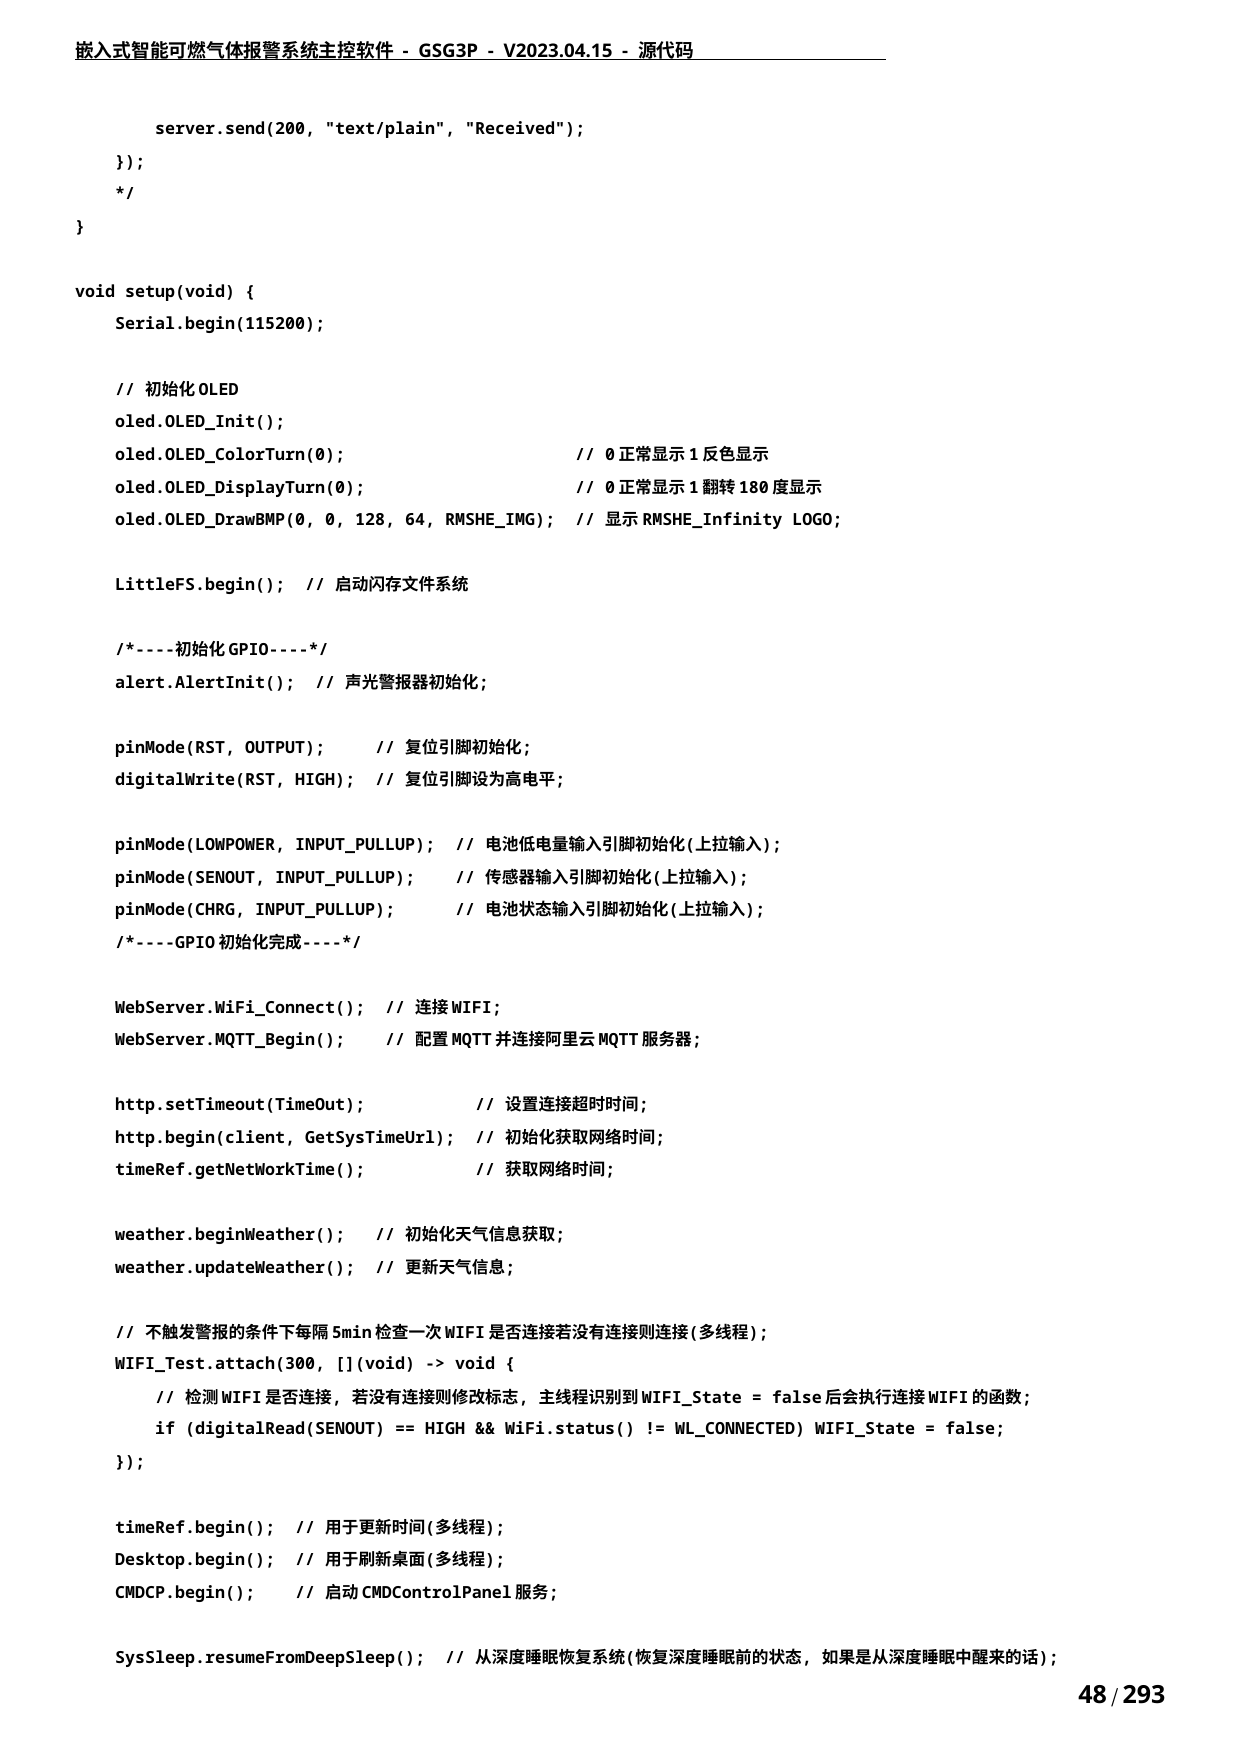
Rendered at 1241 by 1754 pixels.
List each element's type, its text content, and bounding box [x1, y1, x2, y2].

text pinMode(CHRG, INPUT_PULLUP); // 电池状态输入引脚初始化(上拉输入); [75, 892, 1165, 924]
text pinMode(LOWPOWER, INPUT_PULLUP); // 电池低电量输入引脚初始化(上拉输入); [75, 827, 1165, 859]
text timeRef.begin(); // 用于更新时间(多线程); [75, 1509, 1165, 1542]
text oled.OLED_ColorTurn(0); // 0正常显示 1反色显示 [75, 437, 1165, 469]
text server.send(200, "text/plain", "Received"); [75, 112, 1165, 144]
text pinMode(RST, OUTPUT); // 复位引脚初始化; [75, 729, 1165, 762]
text digitalWrite(RST, HIGH); // 复位引脚设为高电平; [75, 762, 1165, 794]
text http.setTimeout(TimeOut); // 设置连接超时时间; [75, 1087, 1165, 1119]
text WebServer.WiFi_Connect(); // 连接WIFI; [75, 989, 1165, 1022]
text timeRef.getNetWorkTime(); // 获取网络时间; [75, 1152, 1165, 1184]
text oled.OLED_DisplayTurn(0); // 0正常显示 1翻转180度显示 [75, 469, 1165, 502]
text // 检测WIFI是否连接, 若没有连接则修改标志, 主线程识别到WIFI_State = false后会执行连接WIFI的函数; [75, 1379, 1165, 1412]
text LittleFS.begin(); // 启动闪存文件系统 [75, 567, 1165, 599]
text } [75, 209, 1165, 242]
text oled.OLED_DrawBMP(0, 0, 128, 64, RMSHE_IMG); // 显示 RMSHE_Infinity LOGO; [75, 502, 1165, 534]
text // 不触发警报的条件下每隔5min检查一次WIFI是否连接若没有连接则连接(多线程); [75, 1314, 1165, 1347]
text http.begin(client, GetSysTimeUrl); // 初始化获取网络时间; [75, 1119, 1165, 1152]
text Desktop.begin(); // 用于刷新桌面(多线程); [75, 1542, 1165, 1574]
text }); [75, 1444, 1165, 1477]
text if (digitalRead(SENOUT) == HIGH && WiFi.status() != WL_CONNECTED) WIFI_State = false; [75, 1412, 1165, 1444]
text WebServer.MQTT_Begin(); // 配置MQTT并连接阿里云MQTT服务器; [75, 1022, 1165, 1054]
text oled.OLED_Init(); [75, 404, 1165, 437]
text */ [75, 177, 1165, 209]
text Serial.begin(115200); [75, 307, 1165, 339]
text weather.beginWeather(); // 初始化天气信息获取; [75, 1217, 1165, 1249]
text CMDCP.begin(); // 启动CMDControlPanel服务; [75, 1574, 1165, 1607]
text pinMode(SENOUT, INPUT_PULLUP); // 传感器输入引脚初始化(上拉输入); [75, 859, 1165, 892]
text SysSleep.resumeFromDeepSleep(); // 从深度睡眠恢复系统(恢复深度睡眠前的状态, 如果是从深度睡眠中醒来的话); [75, 1639, 1165, 1672]
text // 初始化OLED [75, 372, 1165, 404]
text alert.AlertInit(); // 声光警报器初始化; [75, 664, 1165, 697]
text /*----初始化GPIO----*/ [75, 632, 1165, 664]
text /*----GPIO初始化完成----*/ [75, 924, 1165, 957]
text void setup(void) { [75, 274, 1165, 307]
text WIFI_Test.attach(300, [](void) -> void { [75, 1347, 1165, 1379]
text weather.updateWeather(); // 更新天气信息; [75, 1249, 1165, 1282]
text }); [75, 144, 1165, 177]
